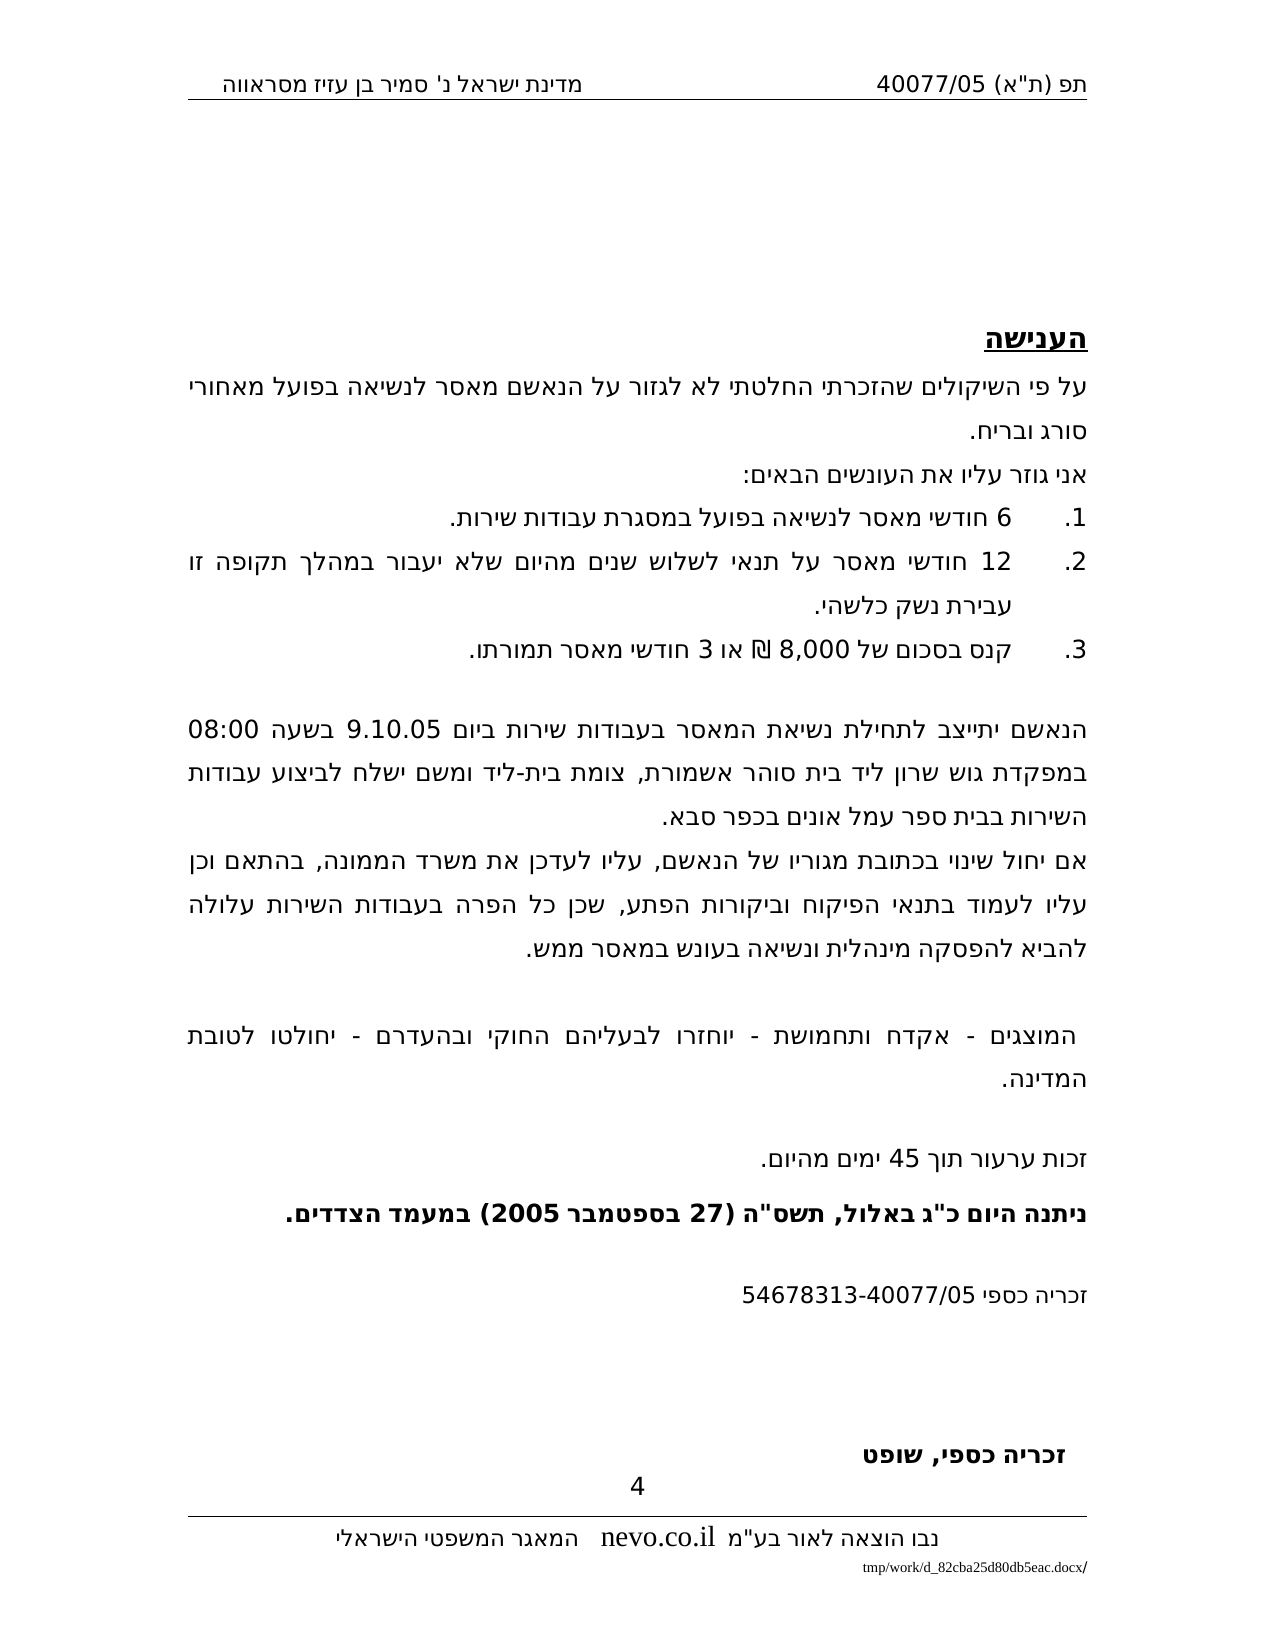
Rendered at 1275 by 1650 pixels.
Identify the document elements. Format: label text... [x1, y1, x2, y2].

text הענישה [187, 321, 1087, 355]
table_header זכריה כספי, שופט [840, 1440, 1087, 1469]
text אם יחול שינוי בכתובת מגוריו של הנאשם, עליו לעדכן את משרד הממונה, בהתאם וכן עליו לעמוד בתנאי הפיקוח וביקורות הפתע, שכן כל הפרה בעבודות השירות עלולה להביא להפסקה מינהלית ונשיאה בעונש במאסר ממש. [187, 846, 1087, 963]
text 3. קנס בסכום של 8,000 ₪ או 3 חודשי מאסר תמורתו. [187, 635, 1087, 664]
text ניתנה היום כ"ג באלול, תשס"ה (27 בספטמבר 2005) במעמד הצדדים. [187, 1199, 1087, 1228]
text 2. 12 חודשי מאסר על תנאי לשלוש שנים מהיום שלא יעבור במהלך תקופה זו עבירת נשק כלשהי. [187, 547, 1087, 620]
text על פי השיקולים שהזכרתי החלטתי לא לגזור על הנאשם מאסר לנשיאה בפועל מאחורי סורג ובריח. [187, 372, 1087, 445]
text אני גוזר עליו את העונשים הבאים: [187, 460, 1087, 489]
text זכות ערעור תוך 45 ימים מהיום. [187, 1144, 1087, 1173]
text זכריה כספי 54678313-40077/05 [187, 1282, 1087, 1309]
text הנאשם יתייצב לתחילת נשיאת המאסר בעבודות שירות ביום 9.10.05 בשעה 08:00 במפקדת גוש שרון ליד בית סוהר אשמורת, צומת בית-ליד ומשם ישלח לביצוע עבודות השירות בבית ספר עמל אונים בכפר סבא. [187, 715, 1087, 832]
text 54678313המוצגים - אקדח ותחמושת - יוחזרו לבעליהם החוקי ובהעדרם - יחולטו לטובת המדינה. [187, 1021, 1087, 1094]
text 1. 6 חודשי מאסר לנשיאה בפועל במסגרת עבודות שירות. [187, 504, 1087, 533]
